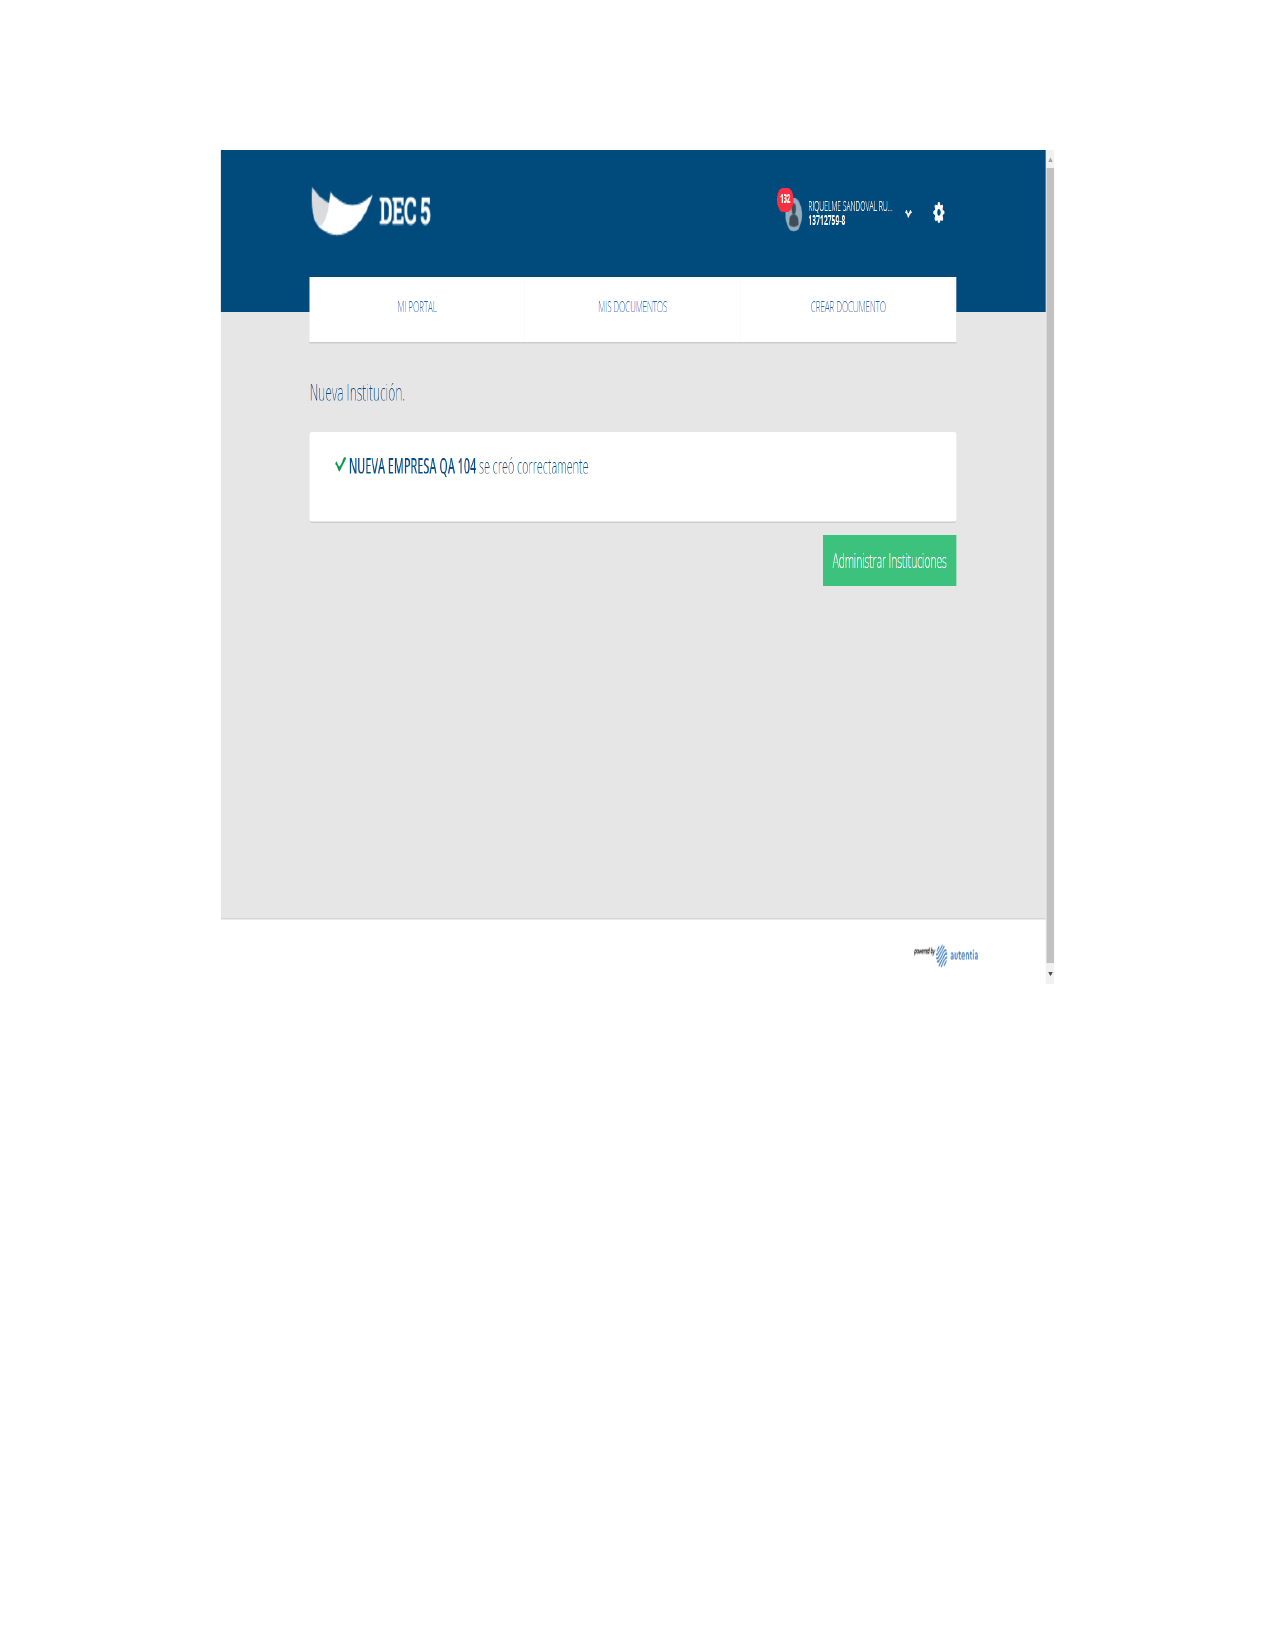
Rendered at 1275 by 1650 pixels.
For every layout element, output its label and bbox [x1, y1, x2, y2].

picture [220, 184, 1055, 1018]
